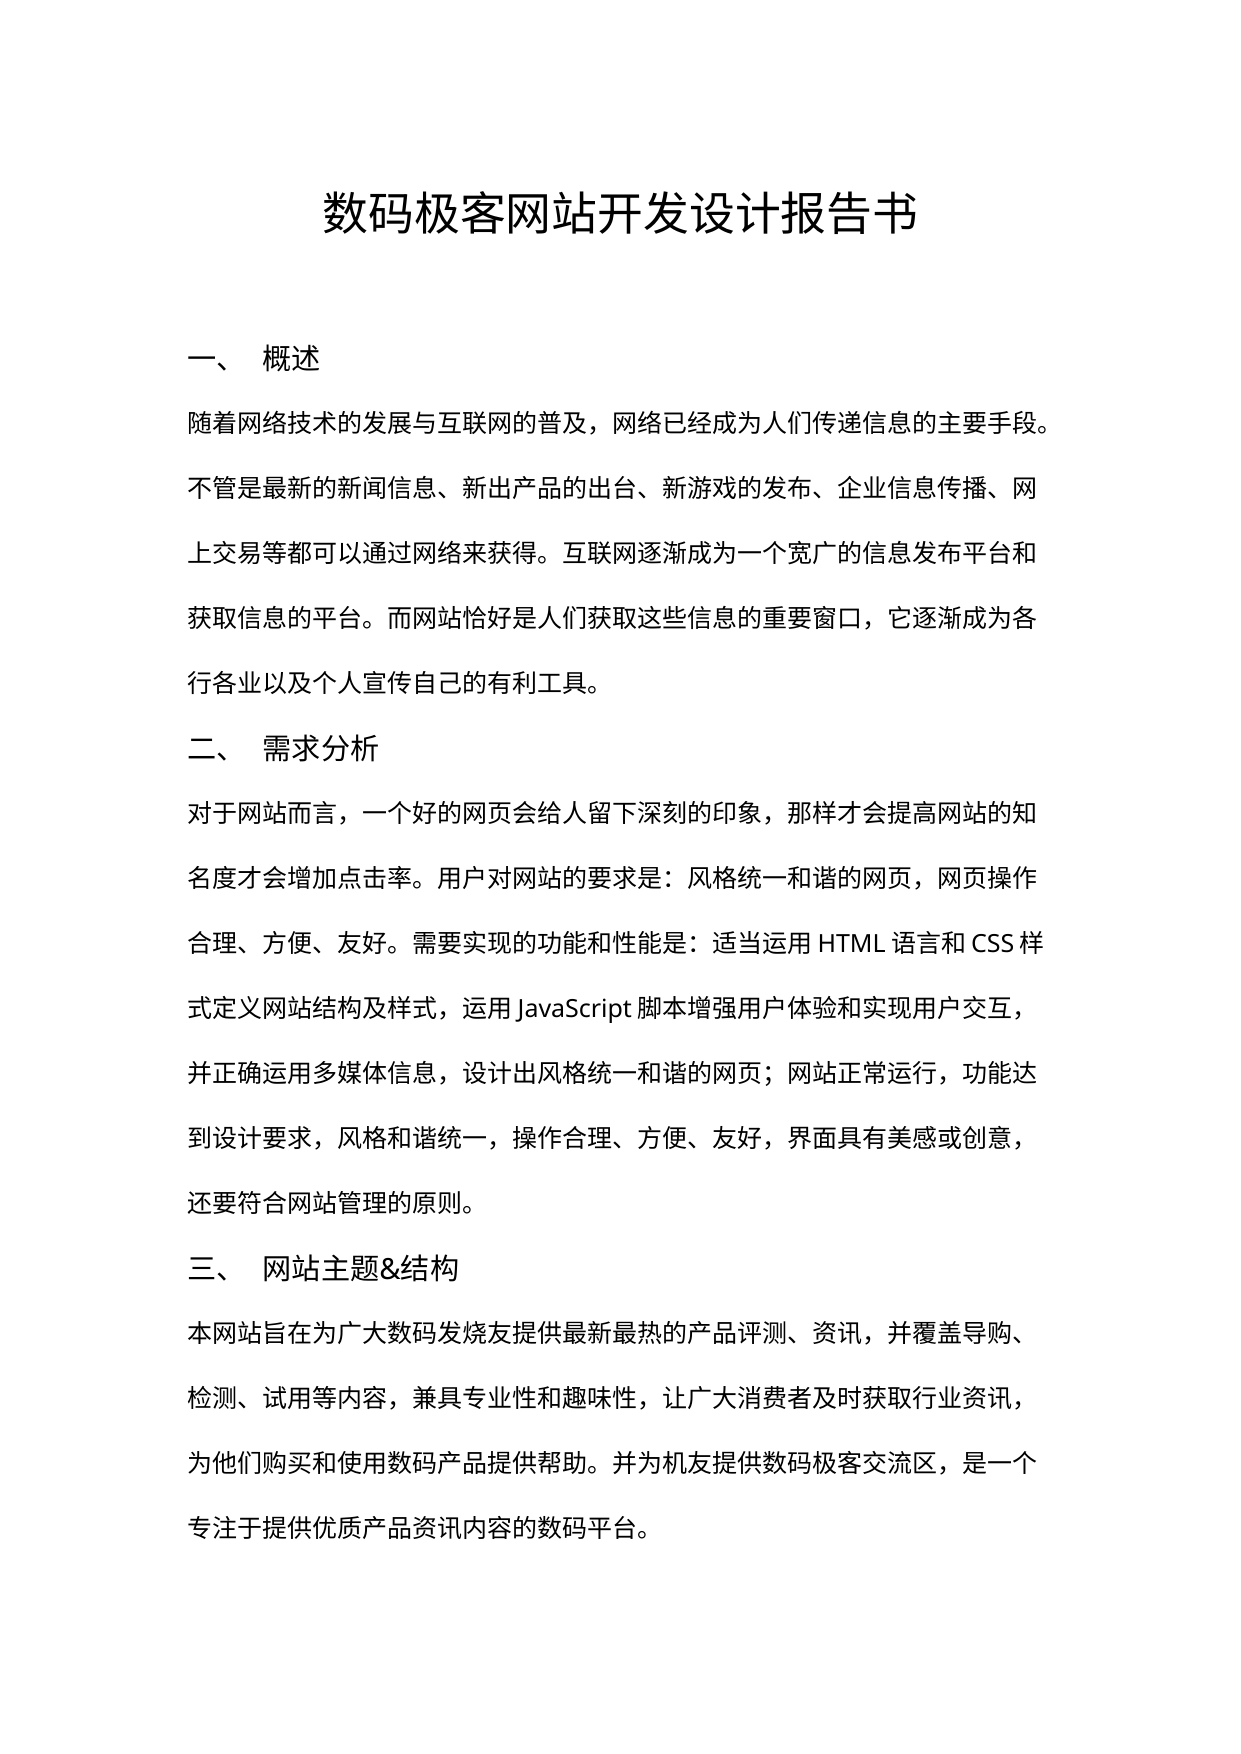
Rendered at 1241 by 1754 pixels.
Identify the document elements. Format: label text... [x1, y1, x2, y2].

list 需求分析 [187, 714, 1053, 779]
text 数码极客网站开发设计报告书 [187, 162, 1053, 259]
text 随着网络技术的发展与互联网的普及，网络已经成为人们传递信息的主要手段。不管是最新的新闻信息、新出产品的出台、新游戏的发布、企业信息传播、网上交易等都可以通过网络来获得。互联网逐渐成为一个宽广的信息发布平台和获取信息的平台。而网站恰好是人们获取这些信息的重要窗口，它逐渐成为各行各业以及个人宣传自己的有利工具。 [187, 389, 1053, 714]
list 网站主题&结构 [187, 1234, 1053, 1299]
text 本网站旨在为广大数码发烧友提供最新最热的产品评测、资讯，并覆盖导购、检测、试用等内容，兼具专业性和趣味性，让广大消费者及时获取行业资讯，为他们购买和使用数码产品提供帮助。并为机友提供数码极客交流区，是一个专注于提供优质产品资讯内容的数码平台。 [187, 1299, 1053, 1559]
text 对于网站而言，一个好的网页会给人留下深刻的印象，那样才会提高网站的知名度才会增加点击率。用户对网站的要求是：风格统一和谐的网页，网页操作合理、方便、友好。需要实现的功能和性能是：适当运用HTML语言和CSS样式定义网站结构及样式，运用JavaScript脚本增强用户体验和实现用户交互，并正确运用多媒体信息，设计出风格统一和谐的网页；网站正常运行，功能达到设计要求，风格和谐统一，操作合理、方便、友好，界面具有美感或创意，还要符合网站管理的原则。 [187, 779, 1053, 1234]
list 概述 [187, 324, 1053, 389]
